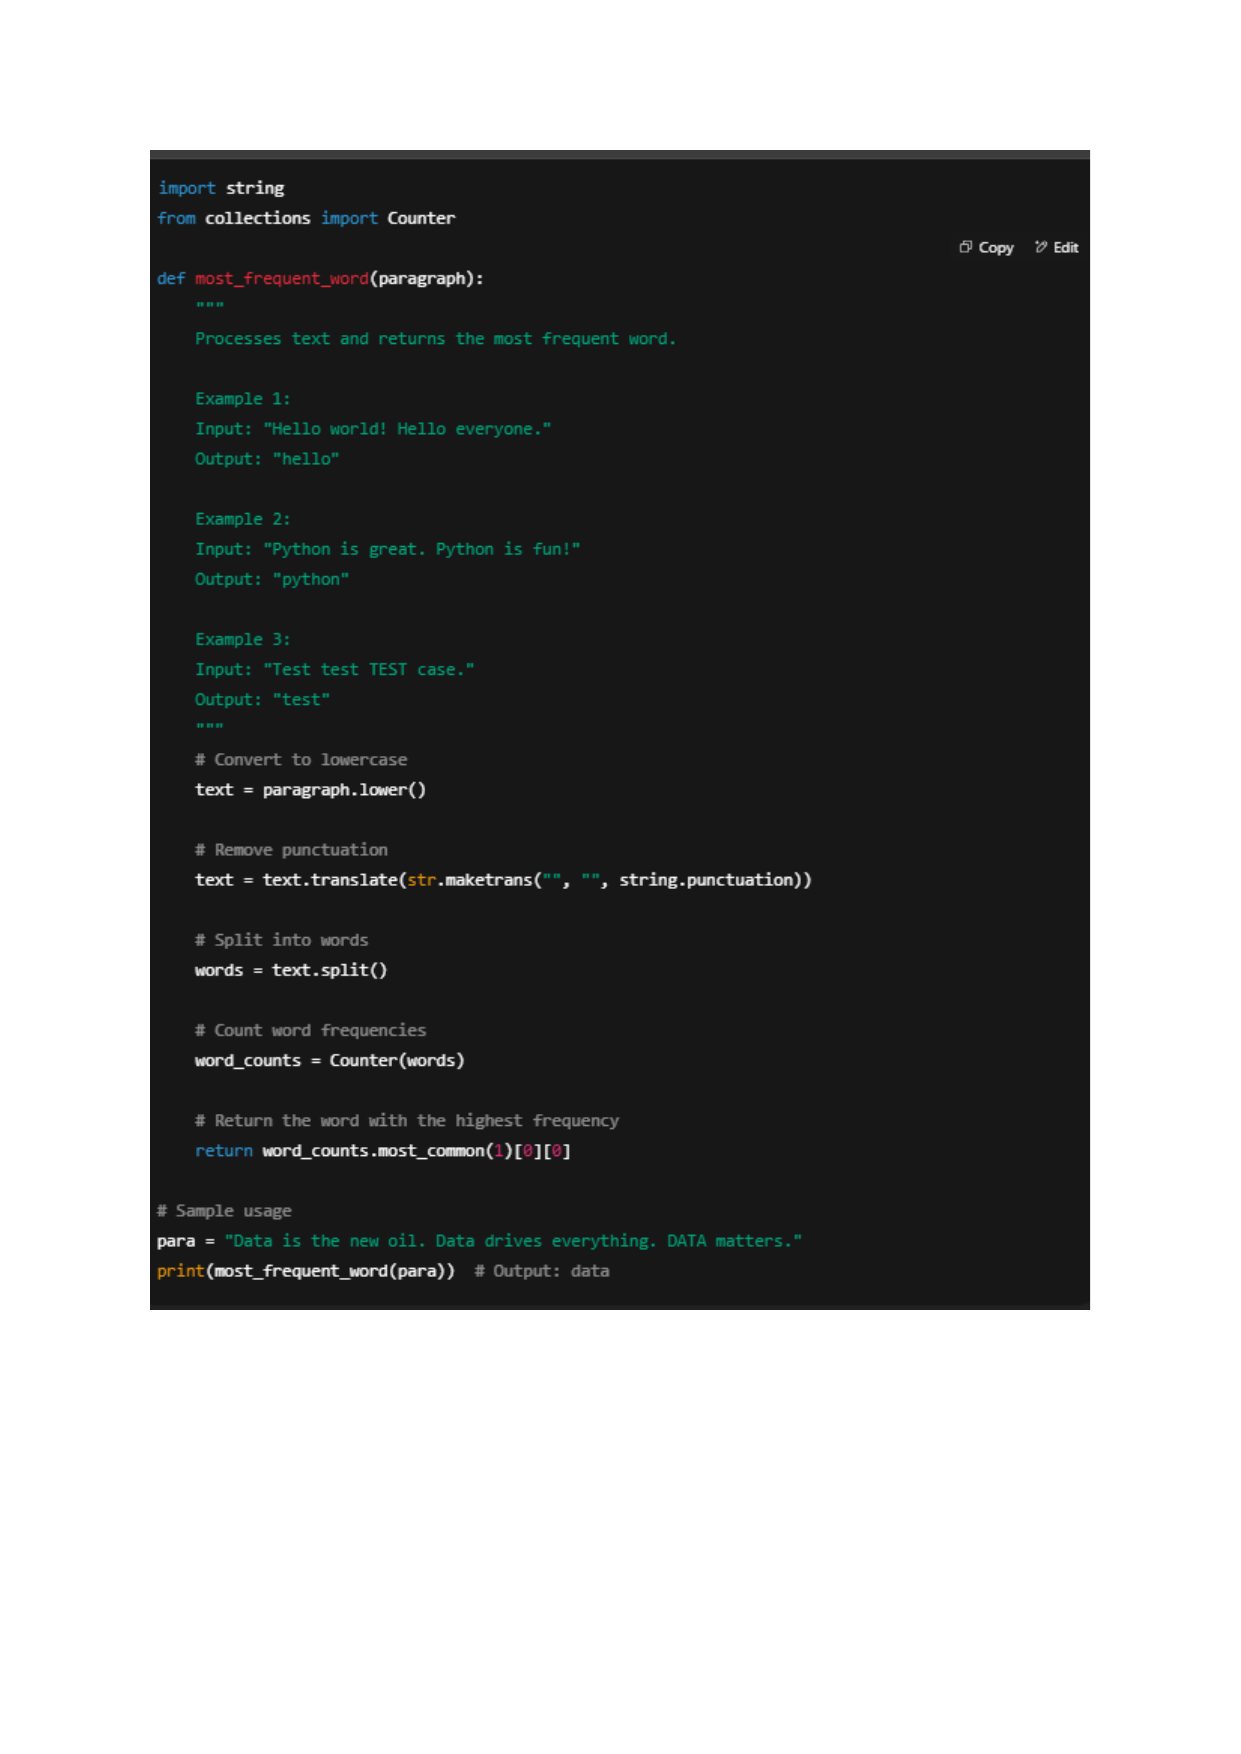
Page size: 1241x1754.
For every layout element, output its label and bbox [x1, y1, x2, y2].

picture [150, 150, 1091, 1310]
